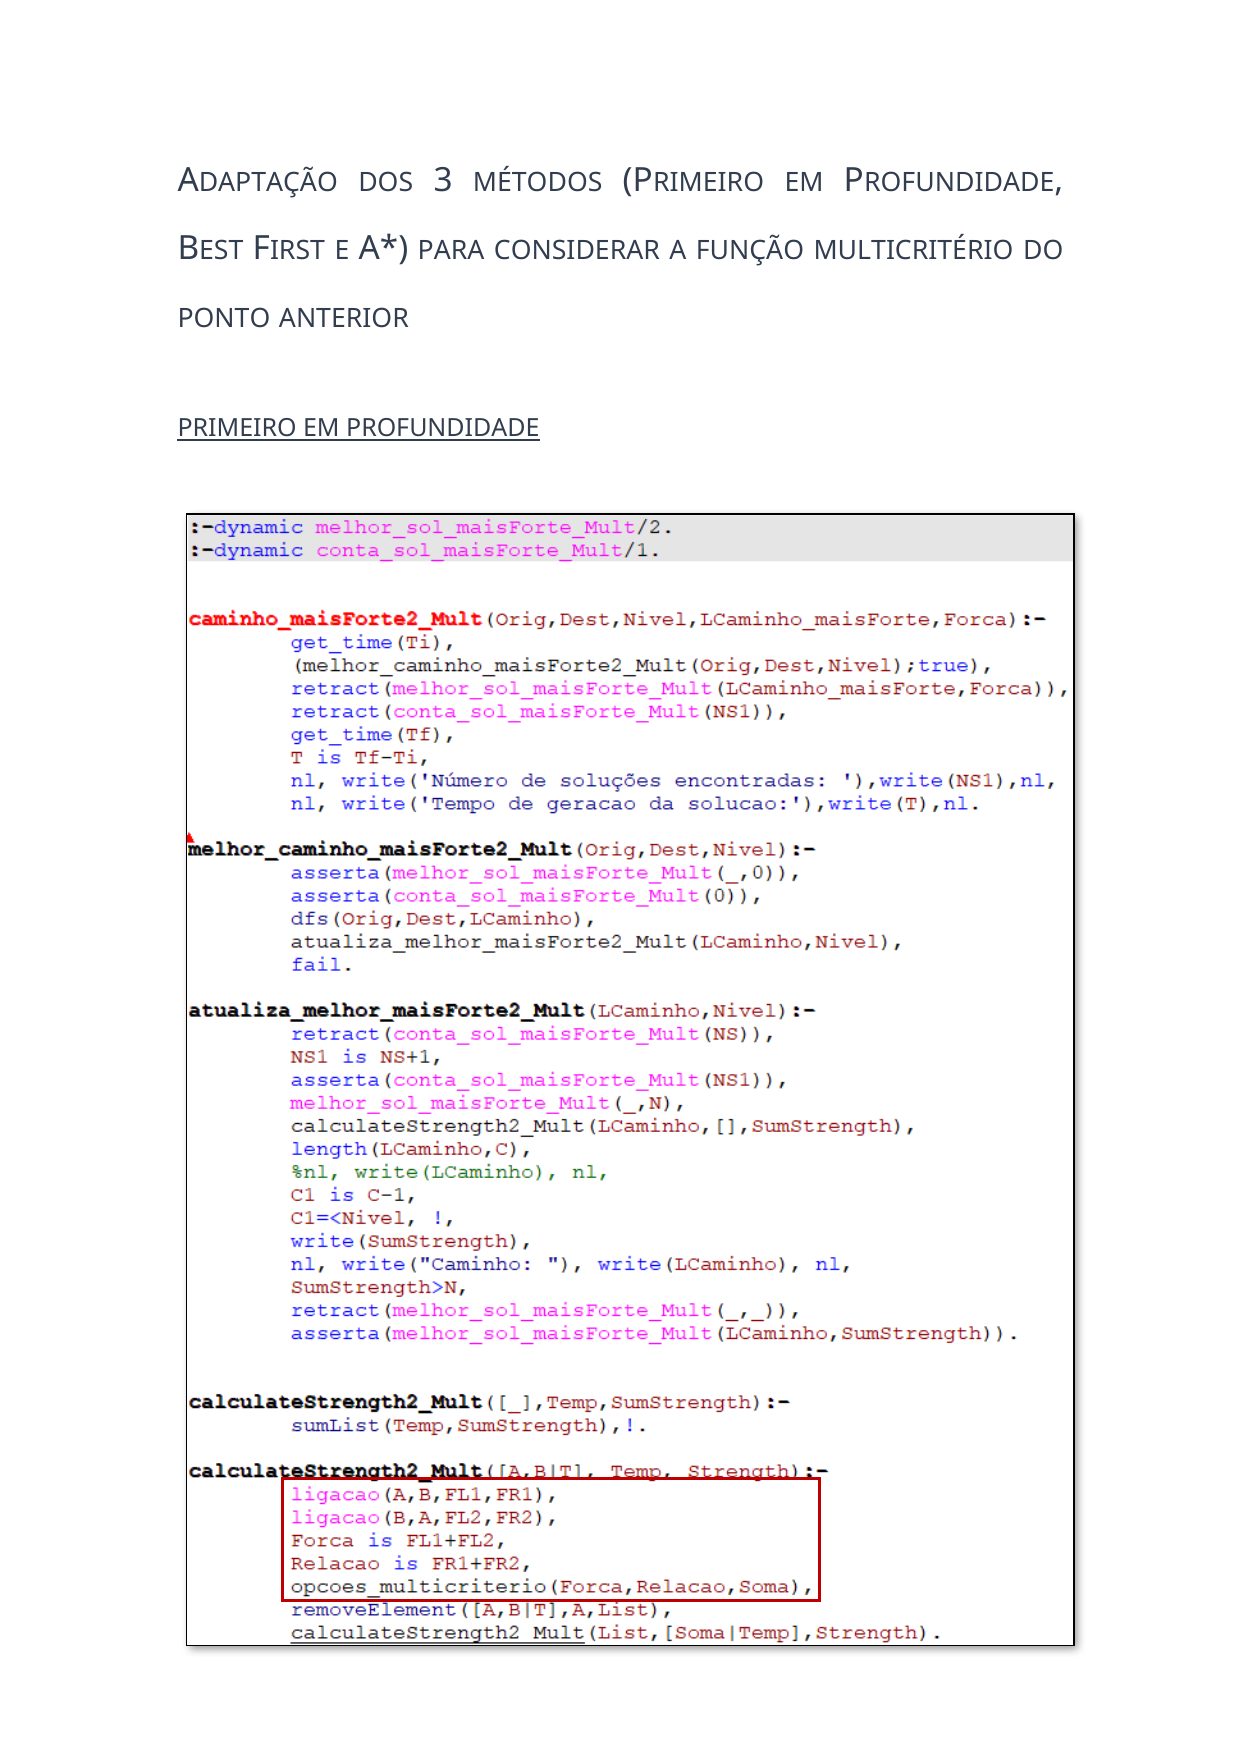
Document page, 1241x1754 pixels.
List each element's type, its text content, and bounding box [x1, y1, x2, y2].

subtitle Primeiro em profundidade [177, 410, 1063, 444]
picture [187, 515, 1073, 1645]
subtitle Adaptação dos 3 métodos (Primeiro em Profundidade, Best First e A*) para considerar a função multicritério do ponto anterior [177, 156, 1063, 337]
